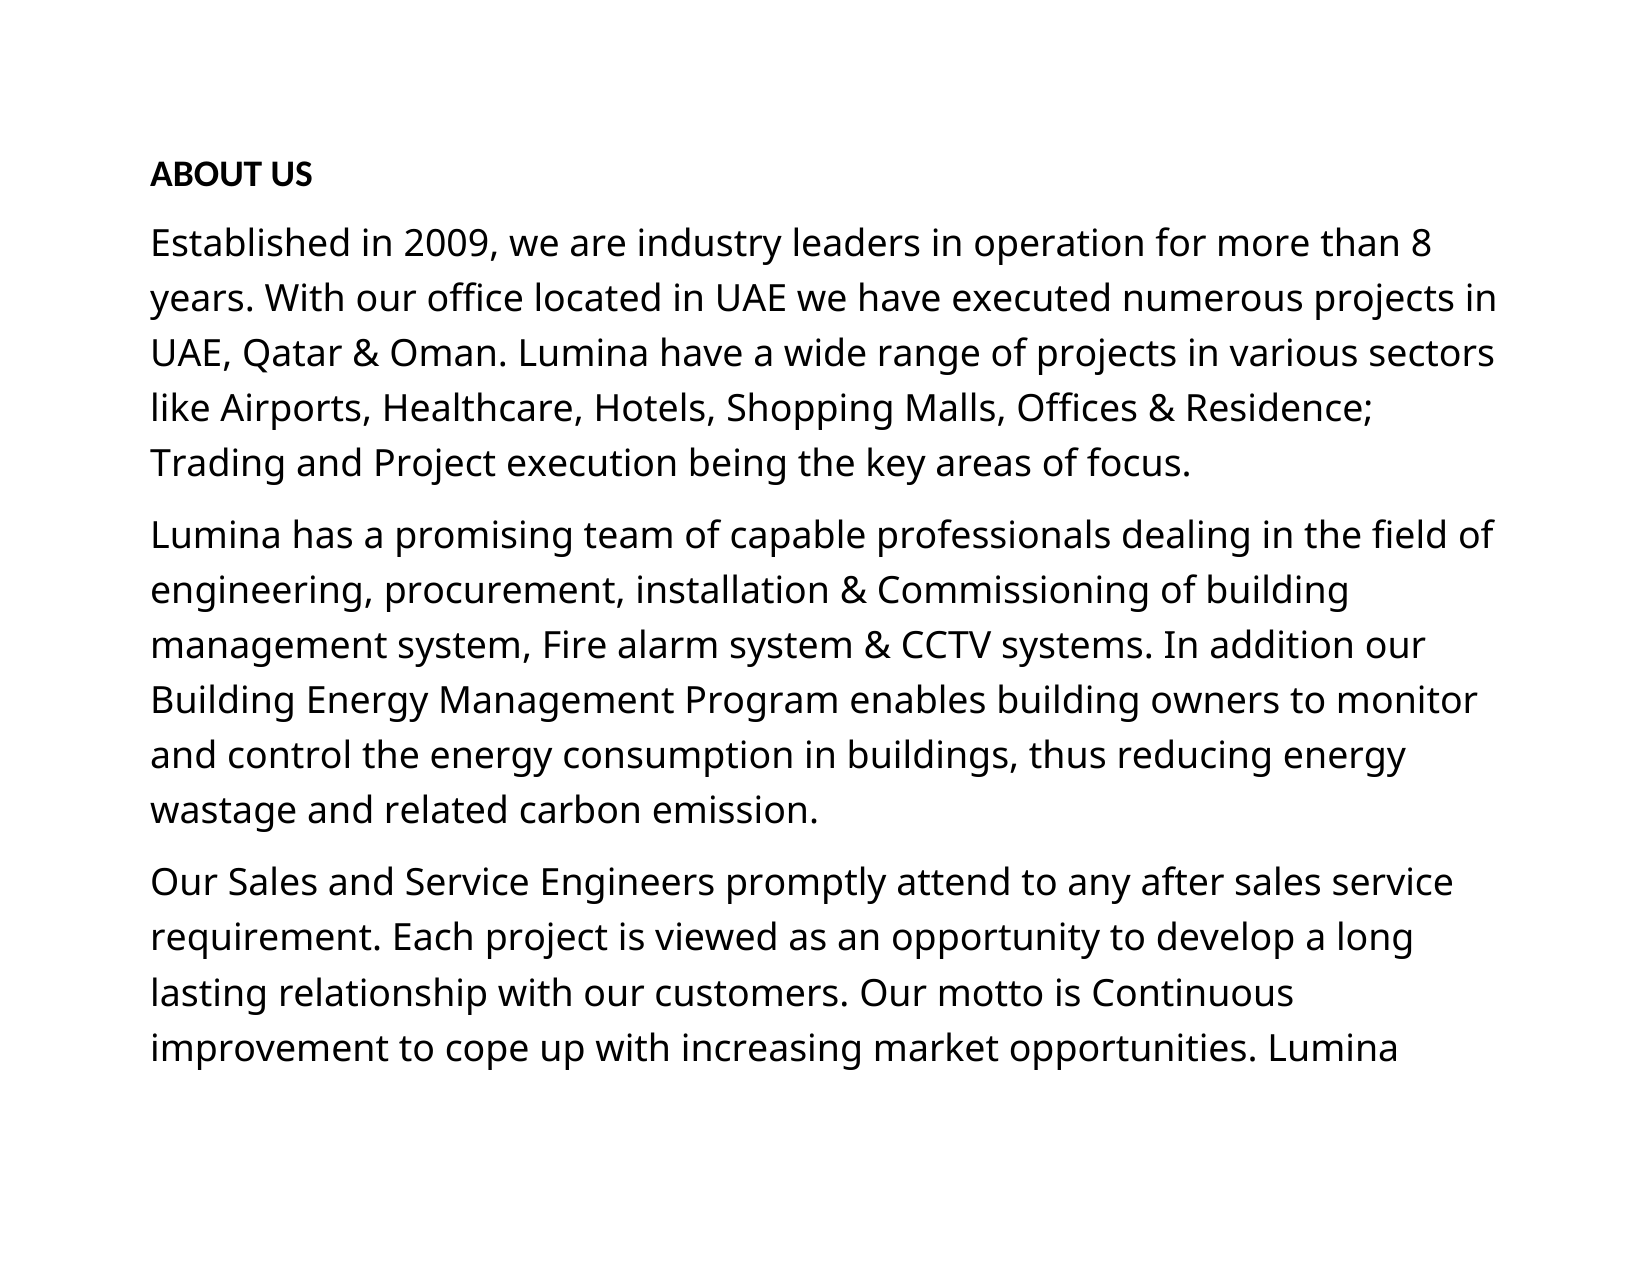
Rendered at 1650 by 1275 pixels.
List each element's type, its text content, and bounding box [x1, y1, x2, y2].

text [150, 856, 1500, 1072]
text ABOUT US [150, 150, 1500, 196]
text Established in 2009, we are industry leaders in operation for more than 8 years. With our office located in UAE we have executed numerous projects in UAE, Qatar & Oman. Lumina have a wide range of projects in various sectors like Airports, Healthcare, Hotels, Shopping Malls, Offices & Residence; Trading and Project execution being the key areas of focus. [150, 216, 1500, 488]
text Lumina has a promising team of capable professionals dealing in the field of engineering, procurement, installation & Commissioning of building management system, Fire alarm system & CCTV systems. In addition our Building Energy Management Program enables building owners to monitor and control the energy consumption in buildings, thus reducing energy wastage and related carbon emission. [150, 508, 1500, 835]
